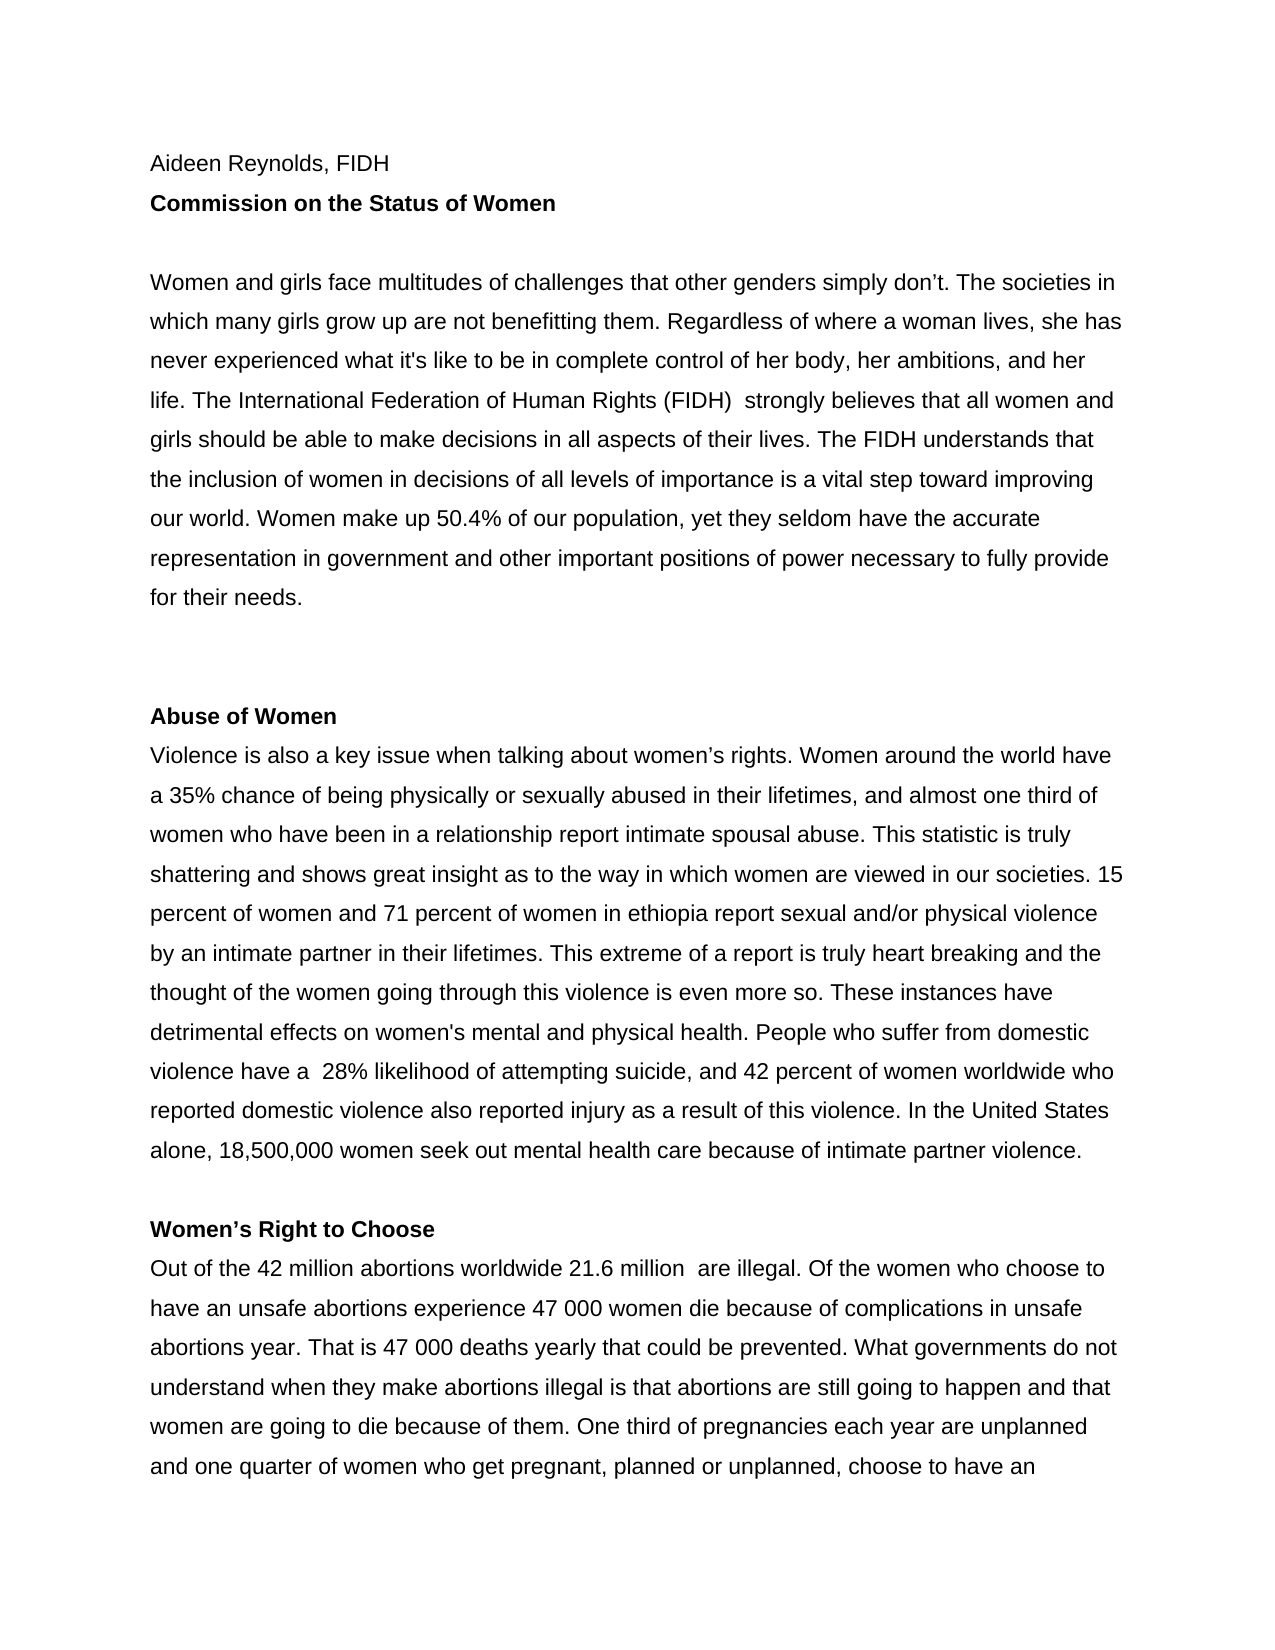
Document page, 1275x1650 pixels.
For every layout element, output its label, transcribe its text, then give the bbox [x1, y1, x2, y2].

text Commission on the Status of Women [150, 189, 1125, 216]
text Aideen Reynolds, FIDH [150, 150, 1125, 176]
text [150, 1255, 1125, 1479]
text Women and girls face multitudes of challenges that other genders simply don’t. The societies in which many girls grow up are not benefitting them. Regardless of where a woman lives, she has never experienced what it's like to be in complete control of her body, her ambitions, and her life. The International Federation of Human Rights (FIDH) strongly believes that all women and girls should be able to make decisions in all aspects of their lives. The FIDH understands that the inclusion of women in decisions of all levels of importance is a vital step toward improving our world. Women make up 50.4% of our population, yet they seldom have the accurate representation in government and other important positions of power necessary to fully provide for their needs. [150, 268, 1125, 611]
text Violence is also a key issue when talking about women’s rights. Women around the world have a 35% chance of being physically or sexually abused in their lifetimes, and almost one third of women who have been in a relationship report intimate spousal abuse. This statistic is truly shattering and shows great insight as to the way in which women are viewed in our societies. 15 percent of women and 71 percent of women in ethiopia report sexual and/or physical violence by an intimate partner in their lifetimes. This extreme of a report is truly heart breaking and the thought of the women going through this violence is even more so. These instances have detrimental effects on women's mental and physical health. People who suffer from domestic violence have a 28% likelihood of attempting suicide, and 42 percent of women worldwide who reported domestic violence also reported injury as a result of this violence. In the United States alone, 18,500,000 women seek out mental health care because of intimate partner violence. [150, 742, 1125, 1163]
text Abuse of Women [150, 703, 1125, 729]
text Women’s Right to Choose [150, 1216, 1125, 1242]
